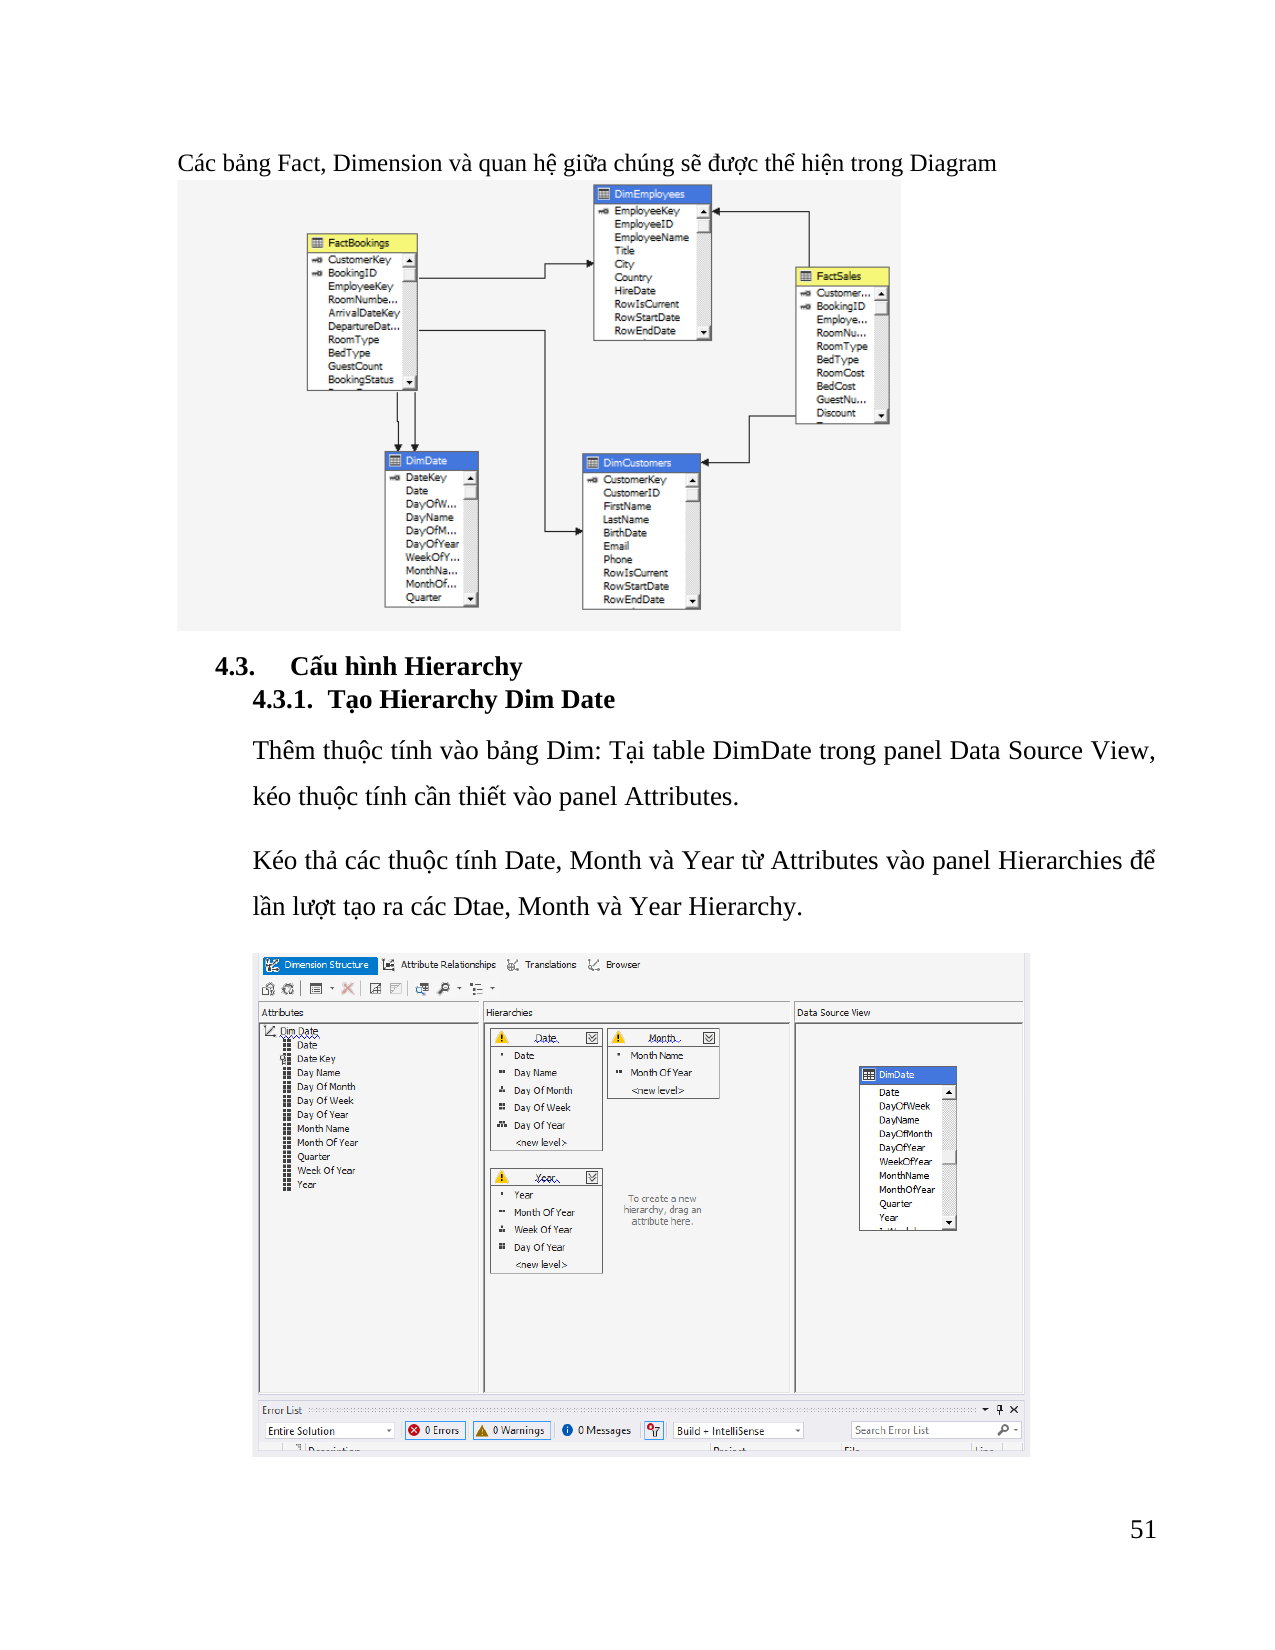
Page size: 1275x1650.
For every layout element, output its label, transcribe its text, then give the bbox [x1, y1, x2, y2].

picture [177, 180, 902, 631]
text Kéo thả các thuộc tính Date, Month và Year từ Attributes vào panel Hierarchies để lần lượt tạo ra các Dtae, Month và Year Hierarchy. [252, 844, 1157, 922]
text Các bảng Fact, Dimension và quan hệ giữa chúng sẽ được thể hiện trong Diagram [177, 148, 1157, 176]
list Cấu hình Hierarchy [215, 650, 1157, 681]
text Thêm thuộc tính vào bảng Dim: Tại table DimDate trong panel Data Source View, kéo thuộc tính cần thiết vào panel Attributes. [252, 734, 1157, 812]
picture [252, 953, 1031, 1457]
list Tạo Hierarchy Dim Date [252, 683, 1157, 715]
